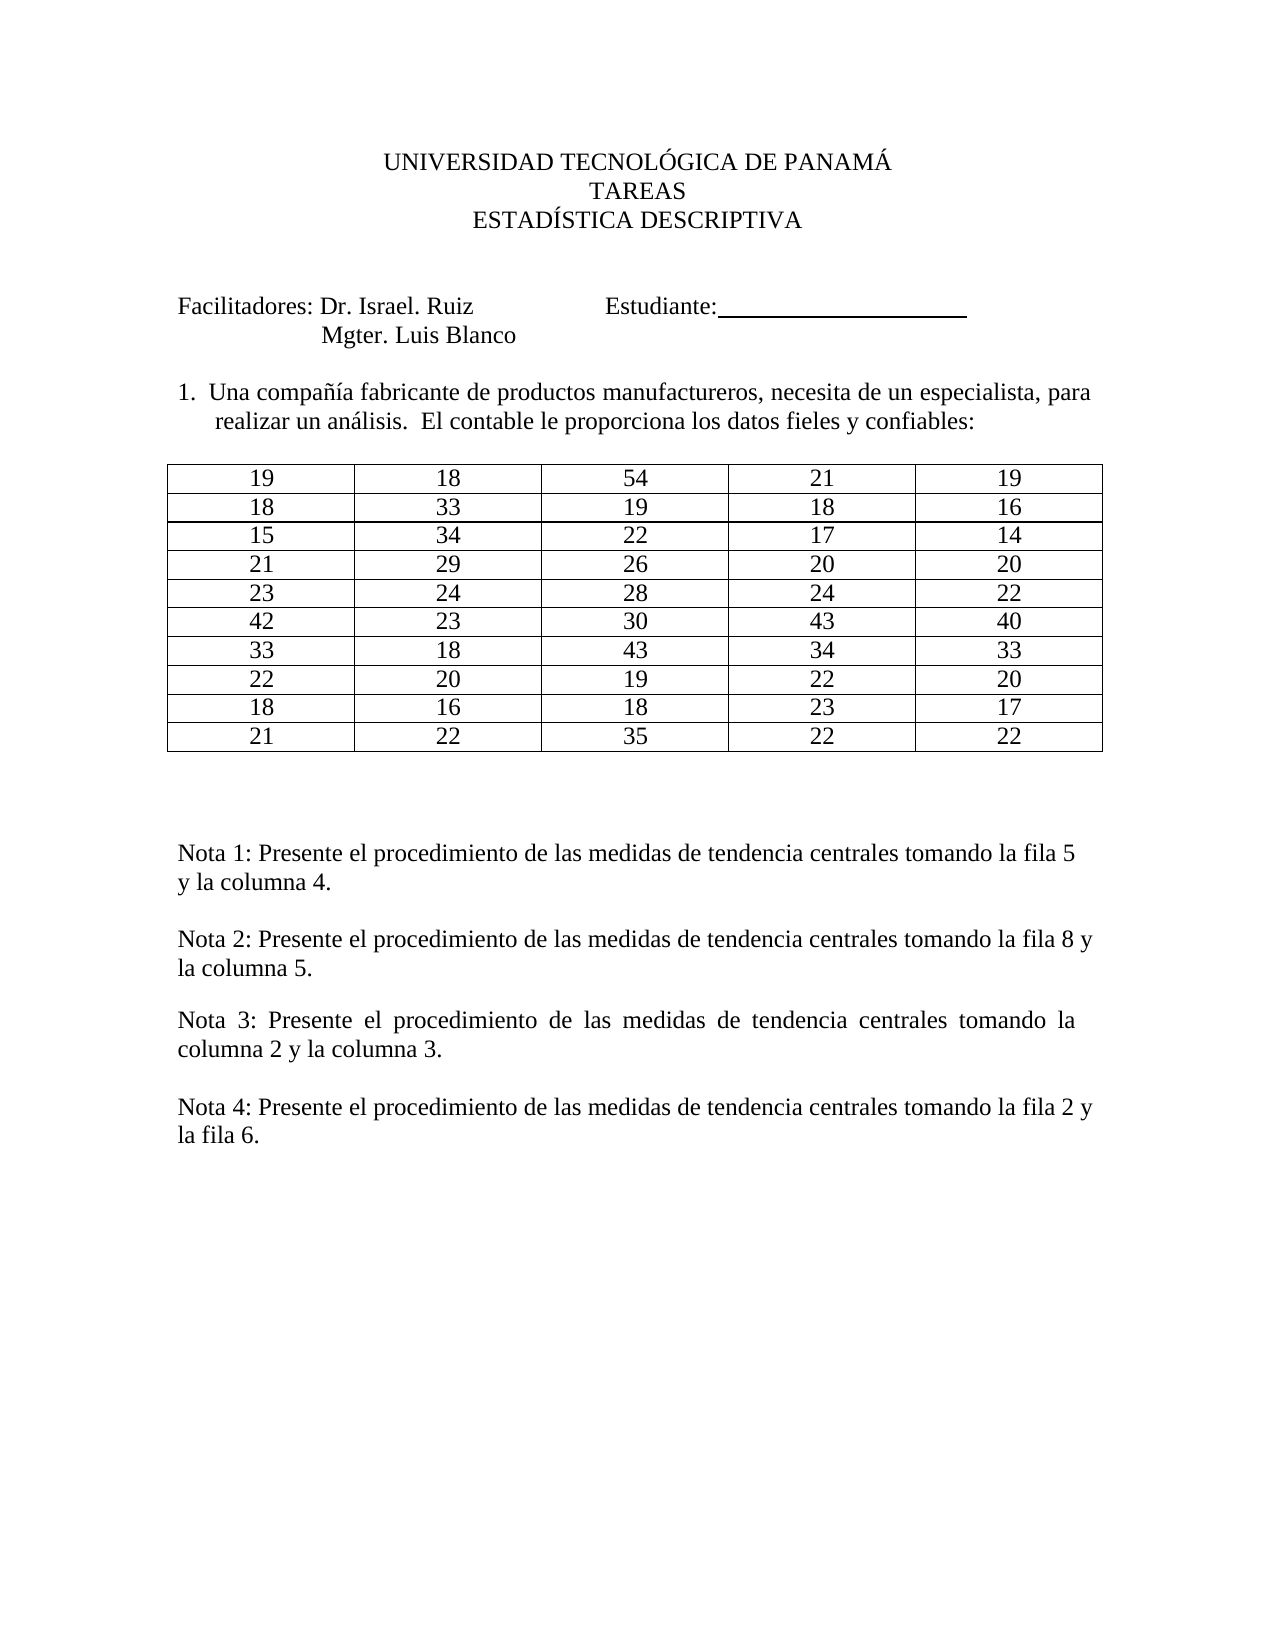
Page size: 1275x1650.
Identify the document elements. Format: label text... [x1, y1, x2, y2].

table_cell 35 [542, 723, 728, 751]
table_cell 22 [916, 723, 1102, 751]
table_cell 19 [542, 494, 728, 521]
table_cell 24 [355, 580, 541, 607]
table_cell 15 [168, 523, 354, 550]
table_cell 18 [355, 637, 541, 664]
table_header 54 [542, 465, 728, 492]
table_cell 29 [355, 551, 541, 579]
table_cell 22 [542, 523, 728, 550]
table_cell 20 [916, 666, 1102, 693]
table_cell 18 [542, 695, 728, 722]
table_cell 33 [168, 637, 354, 664]
table_cell 22 [729, 723, 915, 751]
table_cell 30 [542, 608, 728, 636]
table_cell 16 [355, 695, 541, 722]
text Nota 4: Presente el procedimiento de las medidas de tendencia centrales tomando la fila 2 y la fila 6. [177, 1092, 1114, 1149]
text Facilitadores: Dr. Israel. Ruiz Estudiante: Mgter. Luis Blanco [177, 291, 967, 349]
table_cell 18 [729, 494, 915, 521]
table_cell 20 [916, 551, 1102, 579]
table_cell 18 [168, 494, 354, 521]
table_cell 26 [542, 551, 728, 579]
table_cell 33 [916, 637, 1102, 664]
table_cell 20 [355, 666, 541, 693]
table_cell 21 [168, 551, 354, 579]
table_cell 14 [916, 523, 1102, 550]
table_cell 43 [542, 637, 728, 664]
text Nota 3: Presente el procedimiento de las medidas de tendencia centrales tomando la columna 2 y la columna 3. [177, 1006, 1076, 1063]
table_cell 34 [729, 637, 915, 664]
table_cell 34 [355, 523, 541, 550]
table_cell 18 [168, 695, 354, 722]
table_cell 17 [729, 523, 915, 550]
table_cell 22 [355, 723, 541, 751]
table_cell 24 [729, 580, 915, 607]
table_cell 43 [729, 608, 915, 636]
table_cell 17 [916, 695, 1102, 722]
table_header 21 [729, 465, 915, 492]
table_header 19 [168, 465, 354, 492]
table_cell 23 [168, 580, 354, 607]
table_cell 42 [168, 608, 354, 636]
text 1. Una compañía fabricante de productos manufactureros, necesita de un especialista, para realizar un análisis. El contable le proporciona los datos fieles y confiables: [177, 377, 1114, 435]
table_cell 19 [542, 666, 728, 693]
table_cell 40 [916, 608, 1102, 636]
text UNIVERSIDAD TECNOLÓGICA DE PANAMÁ TAREAS [383, 147, 892, 205]
text ESTADÍSTICA DESCRIPTIVA [383, 205, 892, 234]
table_cell 33 [355, 494, 541, 521]
table_cell 28 [542, 580, 728, 607]
table_cell 22 [916, 580, 1102, 607]
table_cell 23 [355, 608, 541, 636]
table_cell 22 [168, 666, 354, 693]
table_cell 21 [168, 723, 354, 751]
table_cell 20 [729, 551, 915, 579]
table_cell 22 [729, 666, 915, 693]
table_header 19 [916, 465, 1102, 492]
table_cell 16 [916, 494, 1102, 521]
text Nota 2: Presente el procedimiento de las medidas de tendencia centrales tomando la fila 8 y la columna 5. [177, 924, 1114, 982]
table_cell 23 [729, 695, 915, 722]
text Nota 1: Presente el procedimiento de las medidas de tendencia centrales tomando la fila 5 y la columna 4. [177, 838, 1076, 896]
table_header 18 [355, 465, 541, 492]
